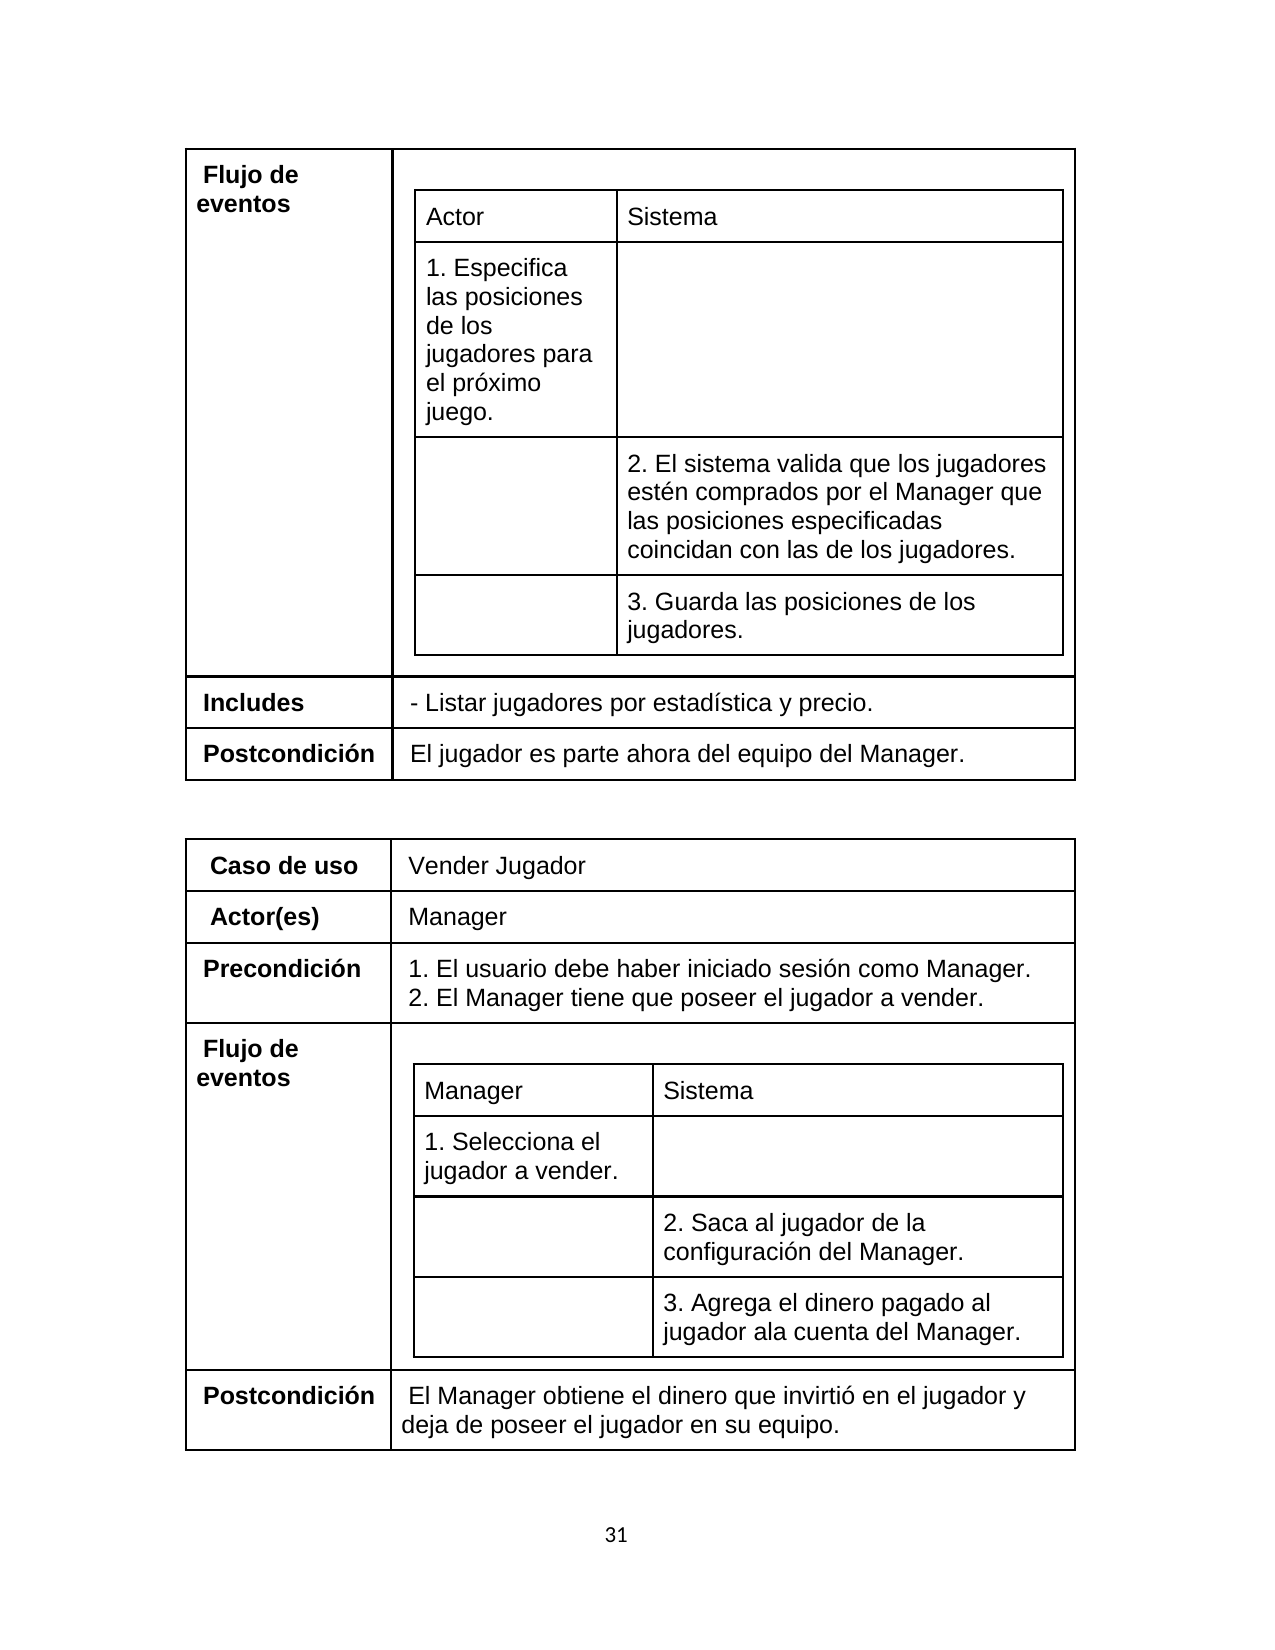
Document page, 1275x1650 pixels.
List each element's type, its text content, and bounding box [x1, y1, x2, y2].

table_cell El Manager obtiene el dinero que invirtió en el jugador y deja de poseer el jugador en su equipo. [392, 1371, 1074, 1449]
table_cell Flujo de eventos [187, 1024, 390, 1369]
table_cell Flujo de eventos [187, 150, 391, 675]
table_header Caso de uso [187, 840, 390, 890]
table_cell [394, 150, 1074, 675]
table_cell Postcondición [187, 729, 391, 779]
table_cell Manager [392, 892, 1074, 942]
table_cell Actor(es) [187, 892, 390, 942]
table_cell 1. El usuario debe haber iniciado sesión como Manager. 2. El Manager tiene que poseer el jugador a vender. [392, 944, 1074, 1022]
table_cell Precondición [187, 944, 390, 1022]
table_cell El jugador es parte ahora del equipo del Manager. [394, 729, 1074, 779]
table_cell [392, 1024, 1074, 1369]
table_cell Includes [187, 678, 391, 727]
table_header Vender Jugador [392, 840, 1074, 890]
table_cell - Listar jugadores por estadística y precio. [394, 678, 1074, 727]
table_cell Postcondición [187, 1371, 390, 1449]
